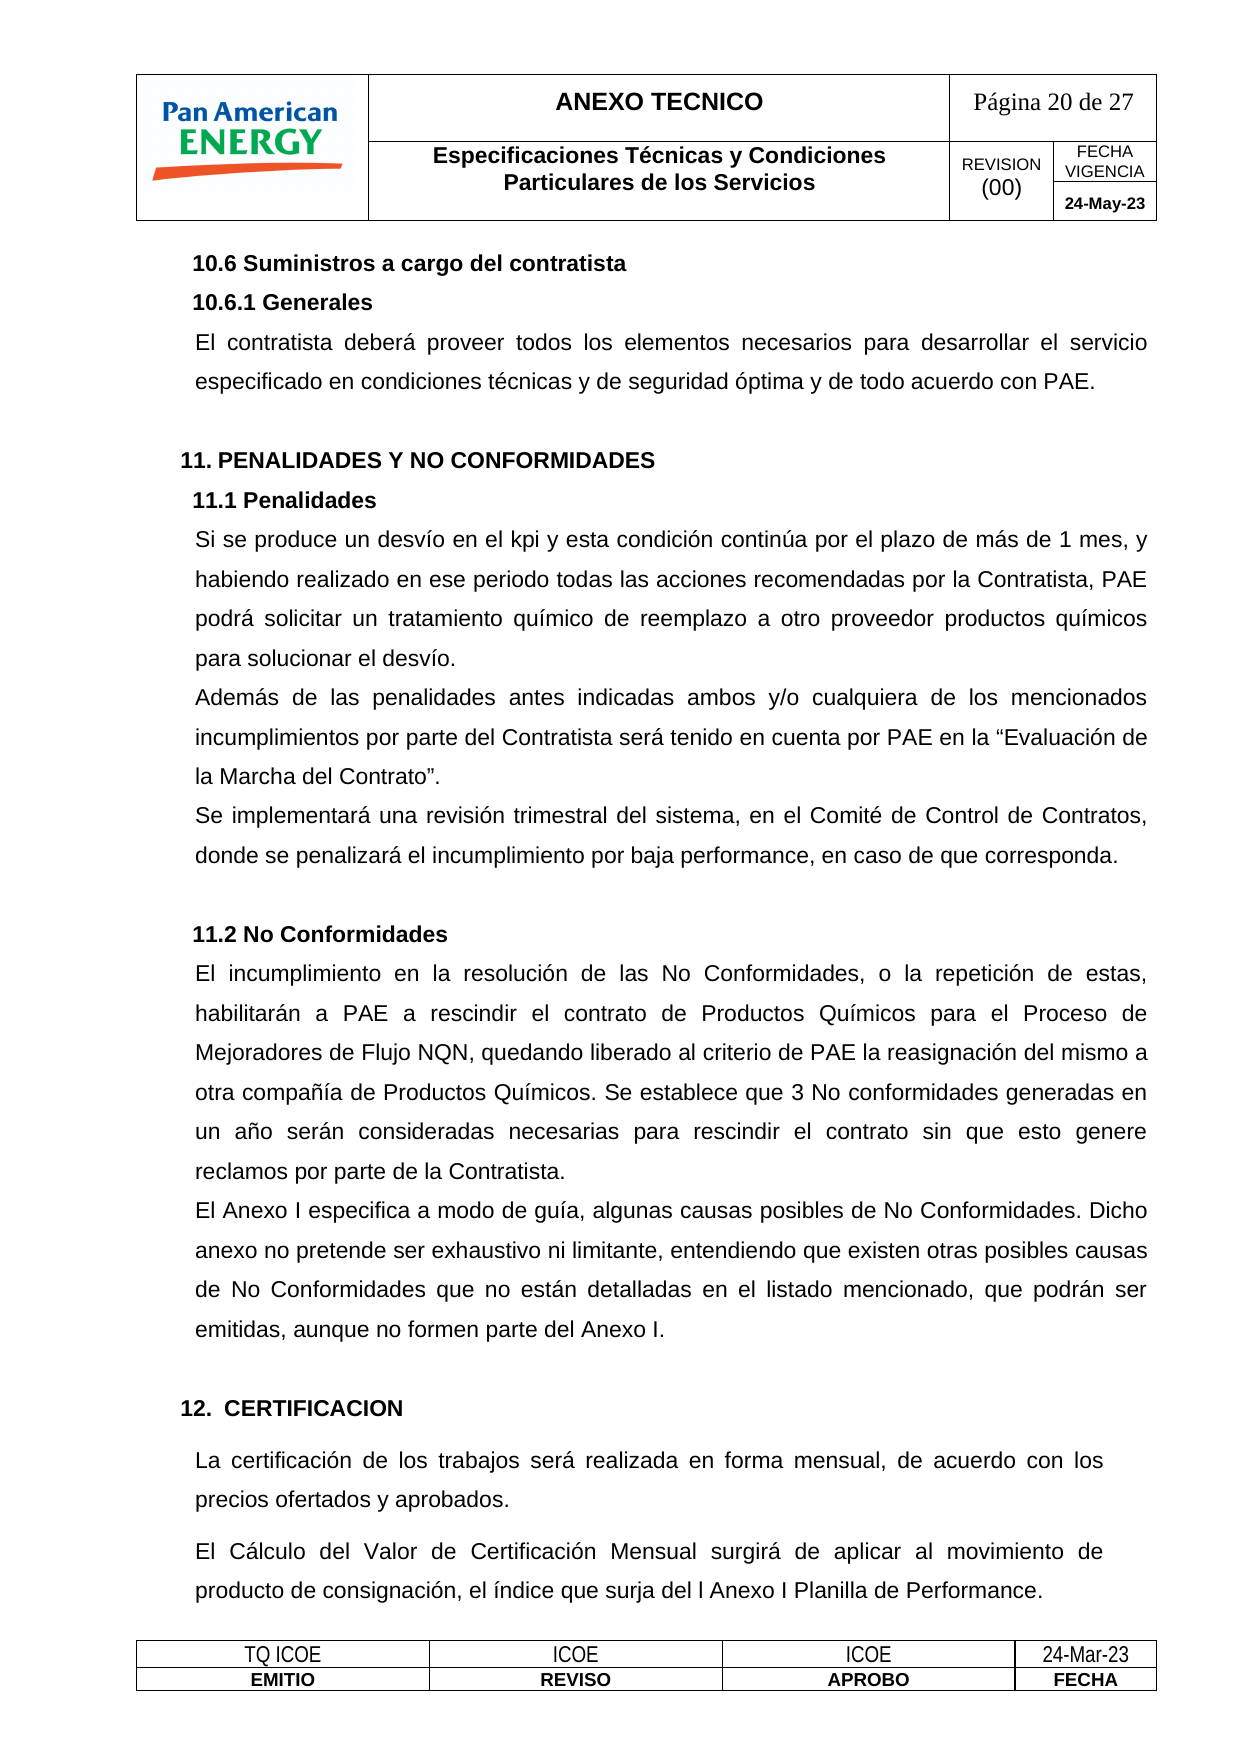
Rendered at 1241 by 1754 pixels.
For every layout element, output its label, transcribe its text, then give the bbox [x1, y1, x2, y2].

text El incumplimiento en la resolución de las No Conformidades, o la repetición de estas, habilitarán a PAE a rescindir el contrato de Productos Químicos para el Proceso de Mejoradores de Flujo NQN, quedando liberado al criterio de PAE la reasignación del mismo a otra compañía de Productos Químicos. Se establece que 3 No conformidades generadas en un año serán consideradas necesarias para rescindir el contrato sin que esto genere reclamos por parte de la Contratista. [195, 960, 1148, 1184]
list CERTIFICACION [180, 1394, 1148, 1421]
subtitle 10.6 Suministros a cargo del contratista [192, 250, 1148, 276]
text Si se produce un desvío en el kpi y esta condición continúa por el plazo de más de 1 mes, y habiendo realizado en ese periodo todas las acciones recomendadas por la Contratista, PAE podrá solicitar un tratamiento químico de reemplazo a otro proveedor productos químicos para solucionar el desvío. [195, 526, 1148, 671]
subtitle 10.6.1 Generales [192, 289, 1148, 316]
text El Cálculo del Valor de Certificación Mensual surgirá de aplicar al movimiento de producto de consignación, el índice que surja del l Anexo I Planilla de Performance. [195, 1538, 1104, 1604]
picture [143, 75, 354, 199]
text La certificación de los trabajos será realizada en forma mensual, de acuerdo con los precios ofertados y aprobados. [195, 1447, 1104, 1512]
list PENALIDADES Y NO CONFORMIDADES [180, 447, 1148, 473]
text El contratista deberá proveer todos los elementos necesarios para desarrollar el servicio especificado en condiciones técnicas y de seguridad óptima y de todo acuerdo con PAE. [195, 329, 1148, 394]
text Además de las penalidades antes indicadas ambos y/o cualquiera de los mencionados incumplimientos por parte del Contratista será tenido en cuenta por PAE en la “Evaluación de la Marcha del Contrato”. [195, 684, 1148, 789]
text El Anexo I especifica a modo de guía, algunas causas posibles de No Conformidades. Dicho anexo no pretende ser exhaustivo ni limitante, entendiendo que existen otras posibles causas de No Conformidades que no están detalladas en el listado mencionado, que podrán ser emitidas, aunque no formen parte del Anexo I. [195, 1197, 1148, 1342]
subtitle 11.1 Penalidades [192, 487, 1148, 513]
text Se implementará una revisión trimestral del sistema, en el Comité de Control de Contratos, donde se penalizará el incumplimiento por baja performance, en caso de que corresponda. [195, 802, 1148, 868]
subtitle 11.2 No Conformidades [192, 921, 1148, 947]
